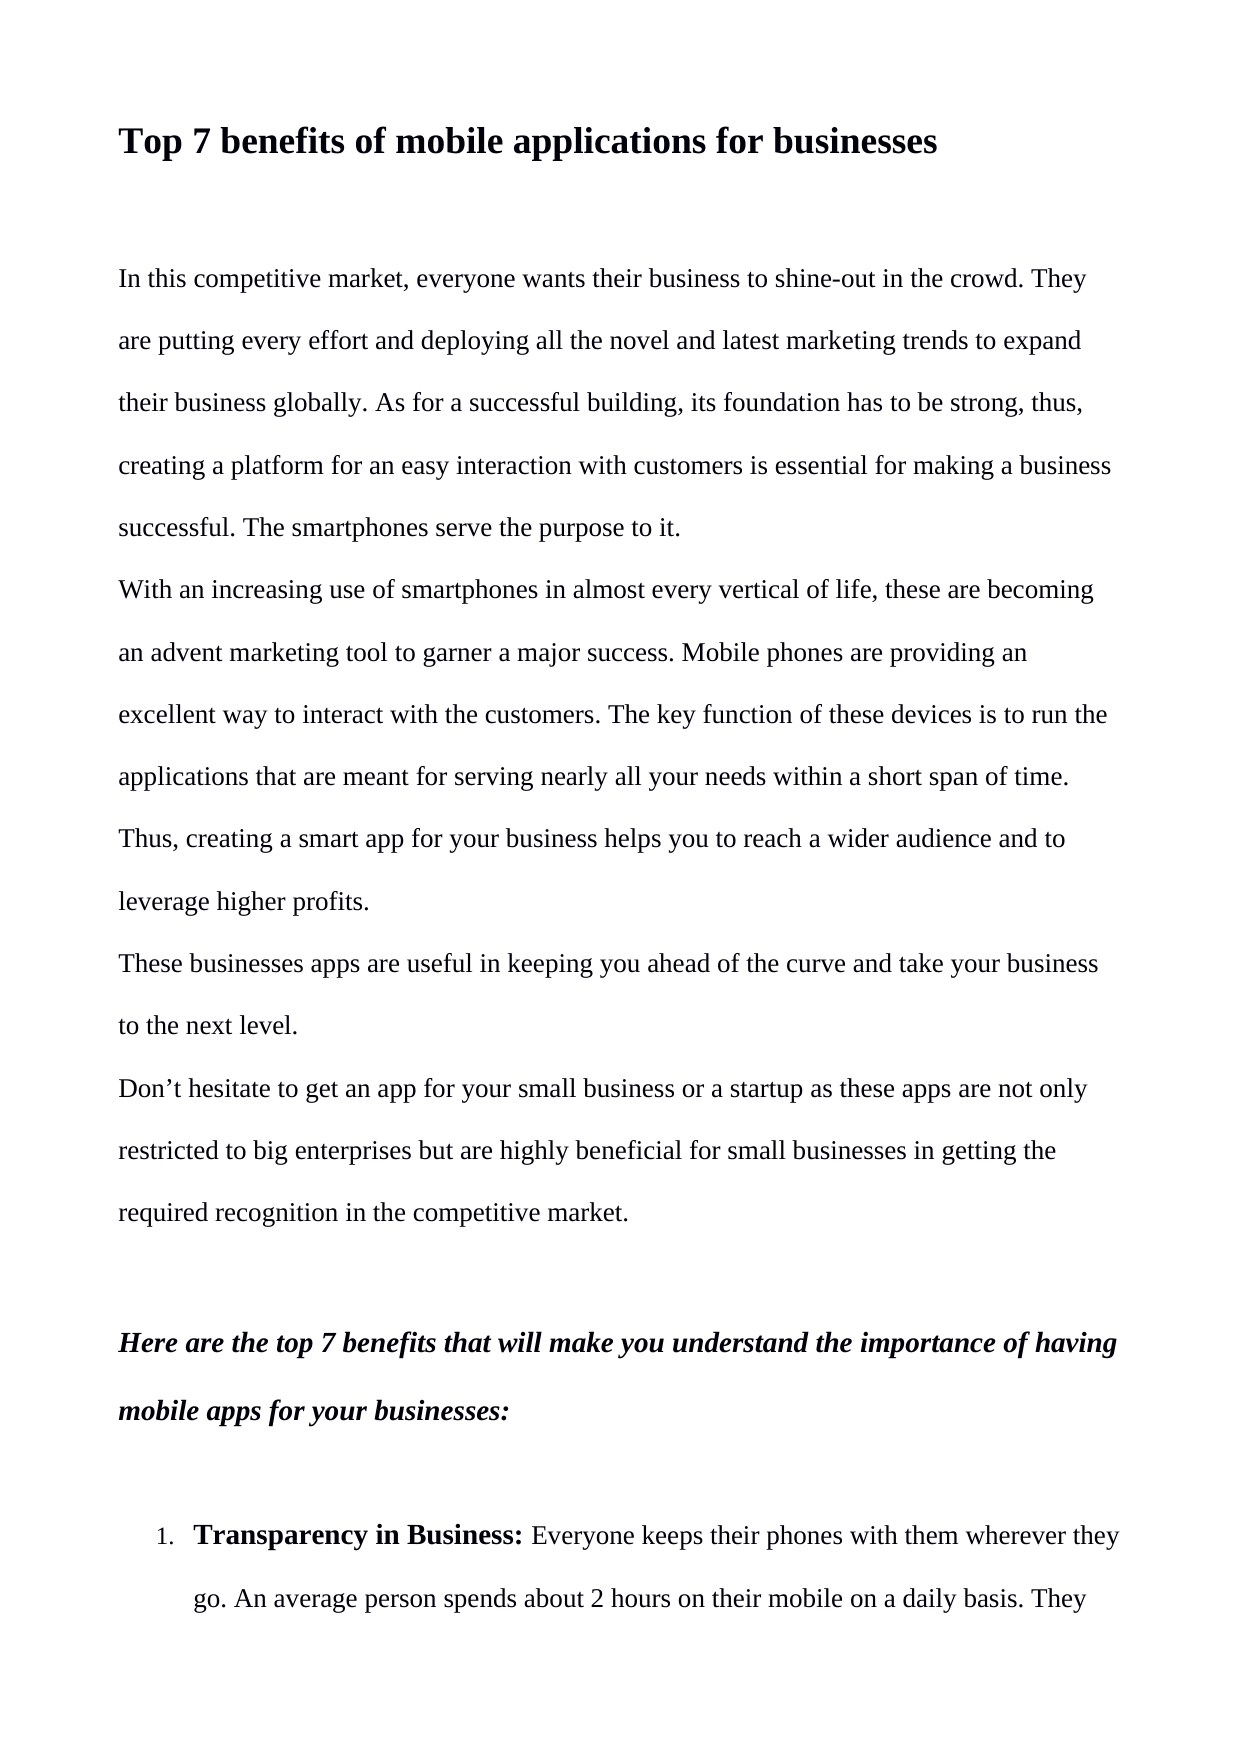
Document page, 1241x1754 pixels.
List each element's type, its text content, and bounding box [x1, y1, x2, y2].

text Top 7 benefits of mobile applications for businesses [118, 118, 1122, 161]
text With an increasing use of smartphones in almost every vertical of life, these are becoming an advent marketing tool to garner a major success. Mobile phones are providing an excellent way to interact with the customers. The key function of these devices is to run the applications that are meant for serving nearly all your needs within a short span of time. Thus, creating a smart app for your business helps you to reach a wider audience and to leverage higher profits. [118, 573, 1122, 916]
text Don’t hesitate to get an app for your small business or a startup as these apps are not only restricted to big enterprises but are highly beneficial for small businesses in getting the required recognition in the competitive market. [118, 1072, 1122, 1227]
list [156, 1517, 1122, 1613]
text In this competitive market, everyone wants their business to shine-out in the crowd. They are putting every effort and deploying all the novel and latest marketing trends to expand their business globally. As for a successful building, its foundation has to be strong, thus, creating a platform for an easy interaction with customers is essential for making a business successful. The smartphones serve the purpose to it. [118, 262, 1122, 542]
text These businesses apps are useful in keeping you ahead of the curve and take your business to the next level. [118, 947, 1122, 1041]
text Here are the top 7 benefits that will make you understand the importance of having mobile apps for your businesses: [118, 1326, 1122, 1426]
